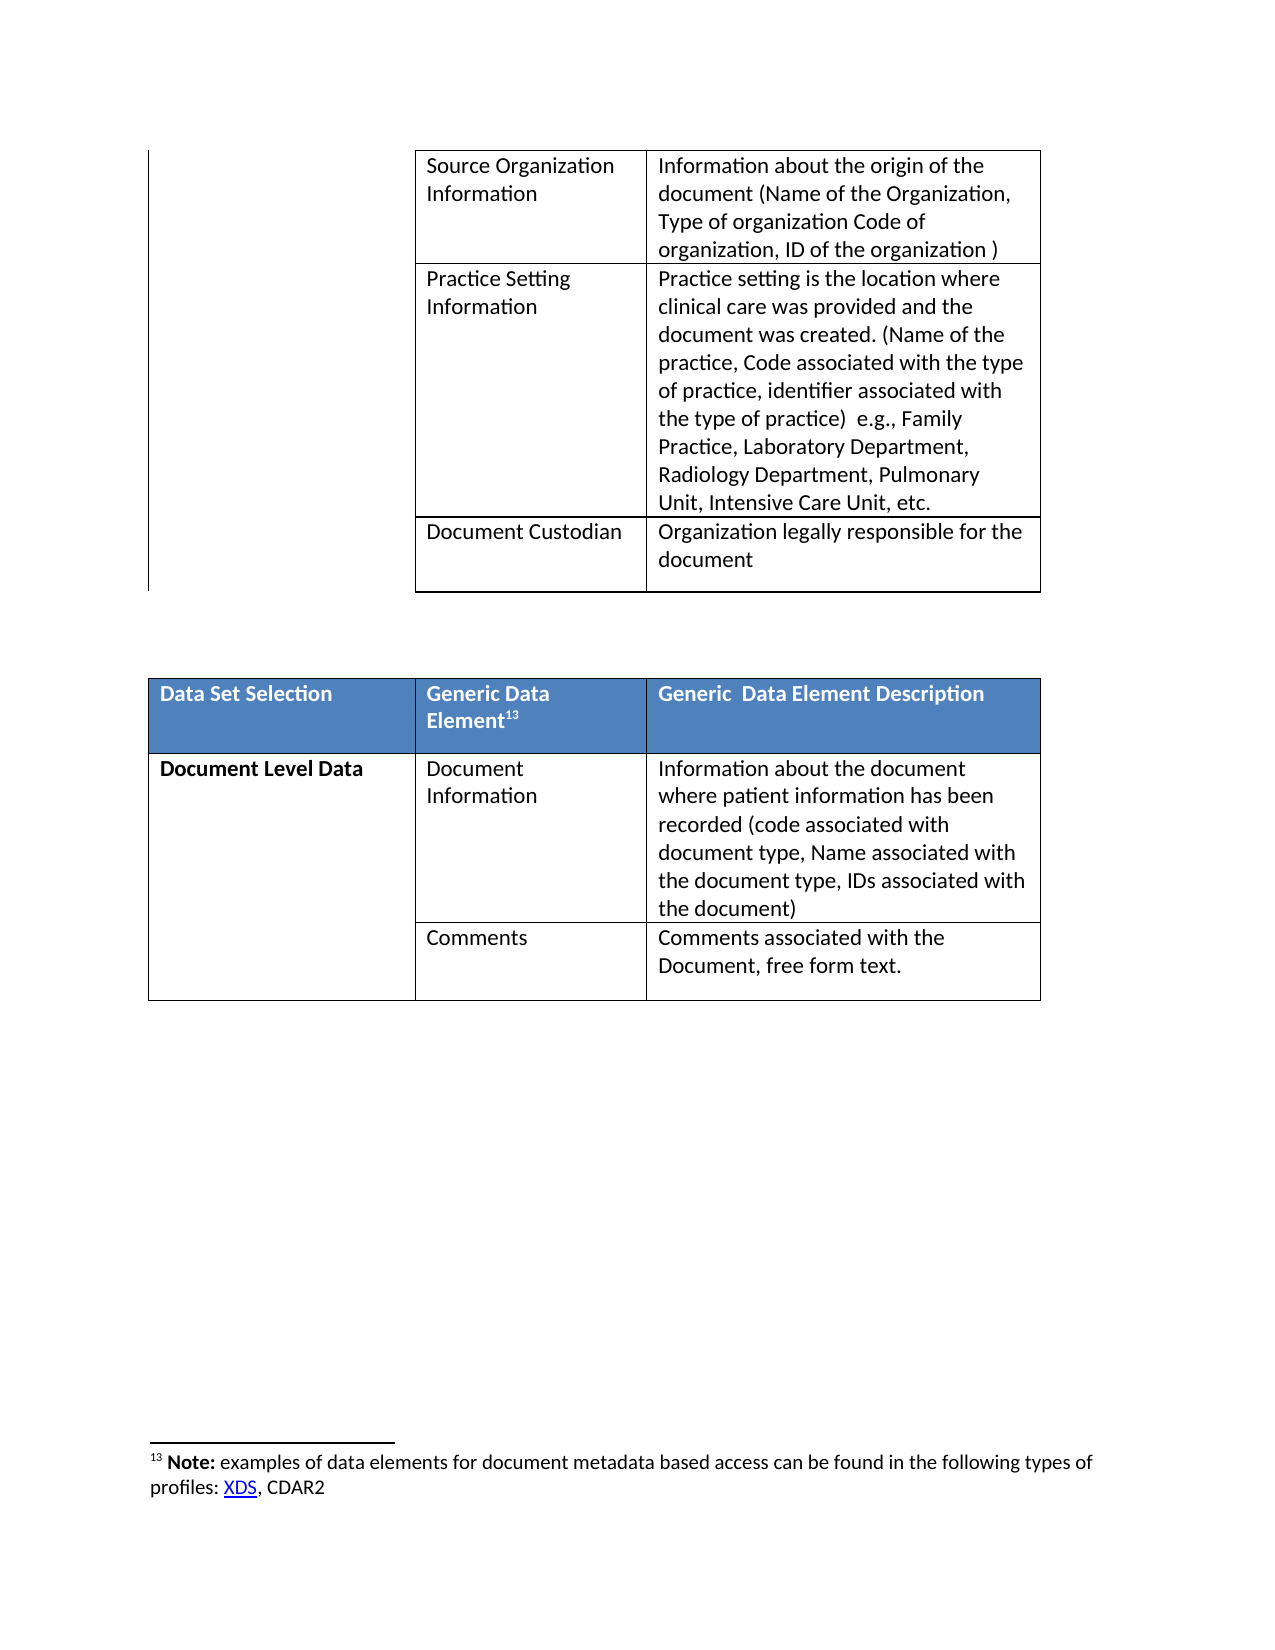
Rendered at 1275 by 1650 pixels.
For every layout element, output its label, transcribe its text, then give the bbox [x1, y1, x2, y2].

table_header Generic Data Element Description [647, 679, 1040, 753]
table_header Data Set Selection [149, 679, 415, 753]
table_cell Document Level Data [149, 754, 415, 1000]
table_header Generic Data Element [416, 679, 646, 753]
table_cell Information about the origin of the document (Name of the Organization, Type of organization Code of organization, ID of the organization ) [647, 151, 1040, 263]
table_cell Practice setting is the location where clinical care was provided and the document was created. (Name of the practice, Code associated with the type of practice, identifier associated with the type of practice) e.g., Family Practice, Laboratory Department, Radiology Department, Pulmonary Unit, Intensive Care Unit, etc. [647, 264, 1040, 516]
table_cell Organization legally responsible for the document [647, 518, 1040, 591]
table_cell Document Information [416, 754, 646, 922]
table_cell Information about the document where patient information has been recorded (code associated with document type, Name associated with the document type, IDs associated with the document) [647, 754, 1040, 922]
table_cell Comments associated with the Document, free form text. [647, 923, 1040, 1000]
table_cell Practice Setting Information [416, 264, 646, 516]
table_cell Source Organization Information [416, 151, 646, 263]
table_cell Comments [416, 923, 646, 1000]
table_cell Document Custodian [416, 518, 646, 591]
